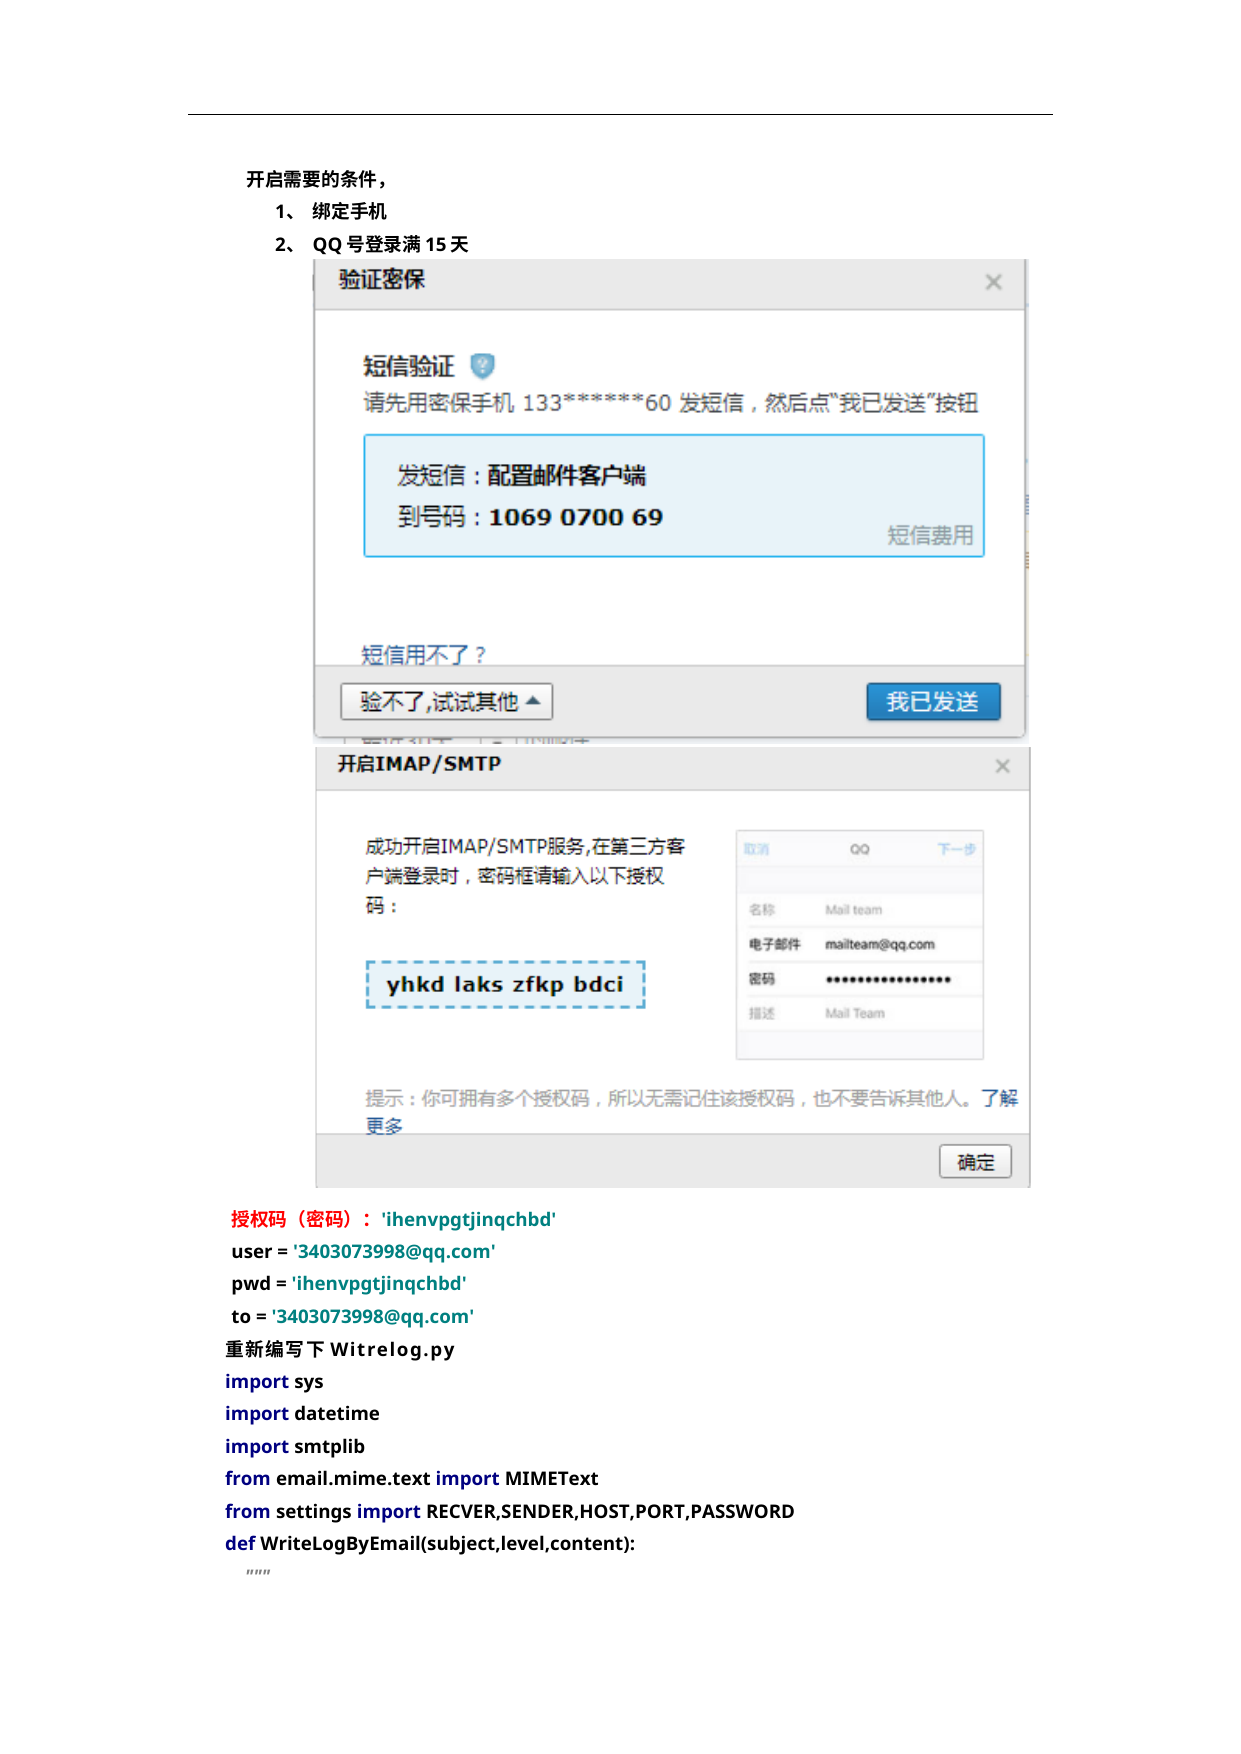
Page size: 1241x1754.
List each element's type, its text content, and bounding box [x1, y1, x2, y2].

picture [315, 747, 1031, 1188]
text to = '3403073998@qq.com' [231, 1299, 1053, 1332]
text 开启需要的条件， [187, 162, 1053, 194]
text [225, 1364, 1053, 1592]
text 授权码（密码）：'ihenvpgtjinqchbd' [187, 1202, 1053, 1234]
picture [312, 259, 1030, 744]
list 绑定手机 [275, 194, 1053, 227]
text 重新编写下Witrelog.py [187, 1332, 1053, 1364]
list QQ号登录满15天 [275, 227, 1053, 259]
text pwd = 'ihenvpgtjinqchbd' [231, 1267, 1053, 1299]
text user = '3403073998@qq.com' [231, 1234, 1053, 1267]
